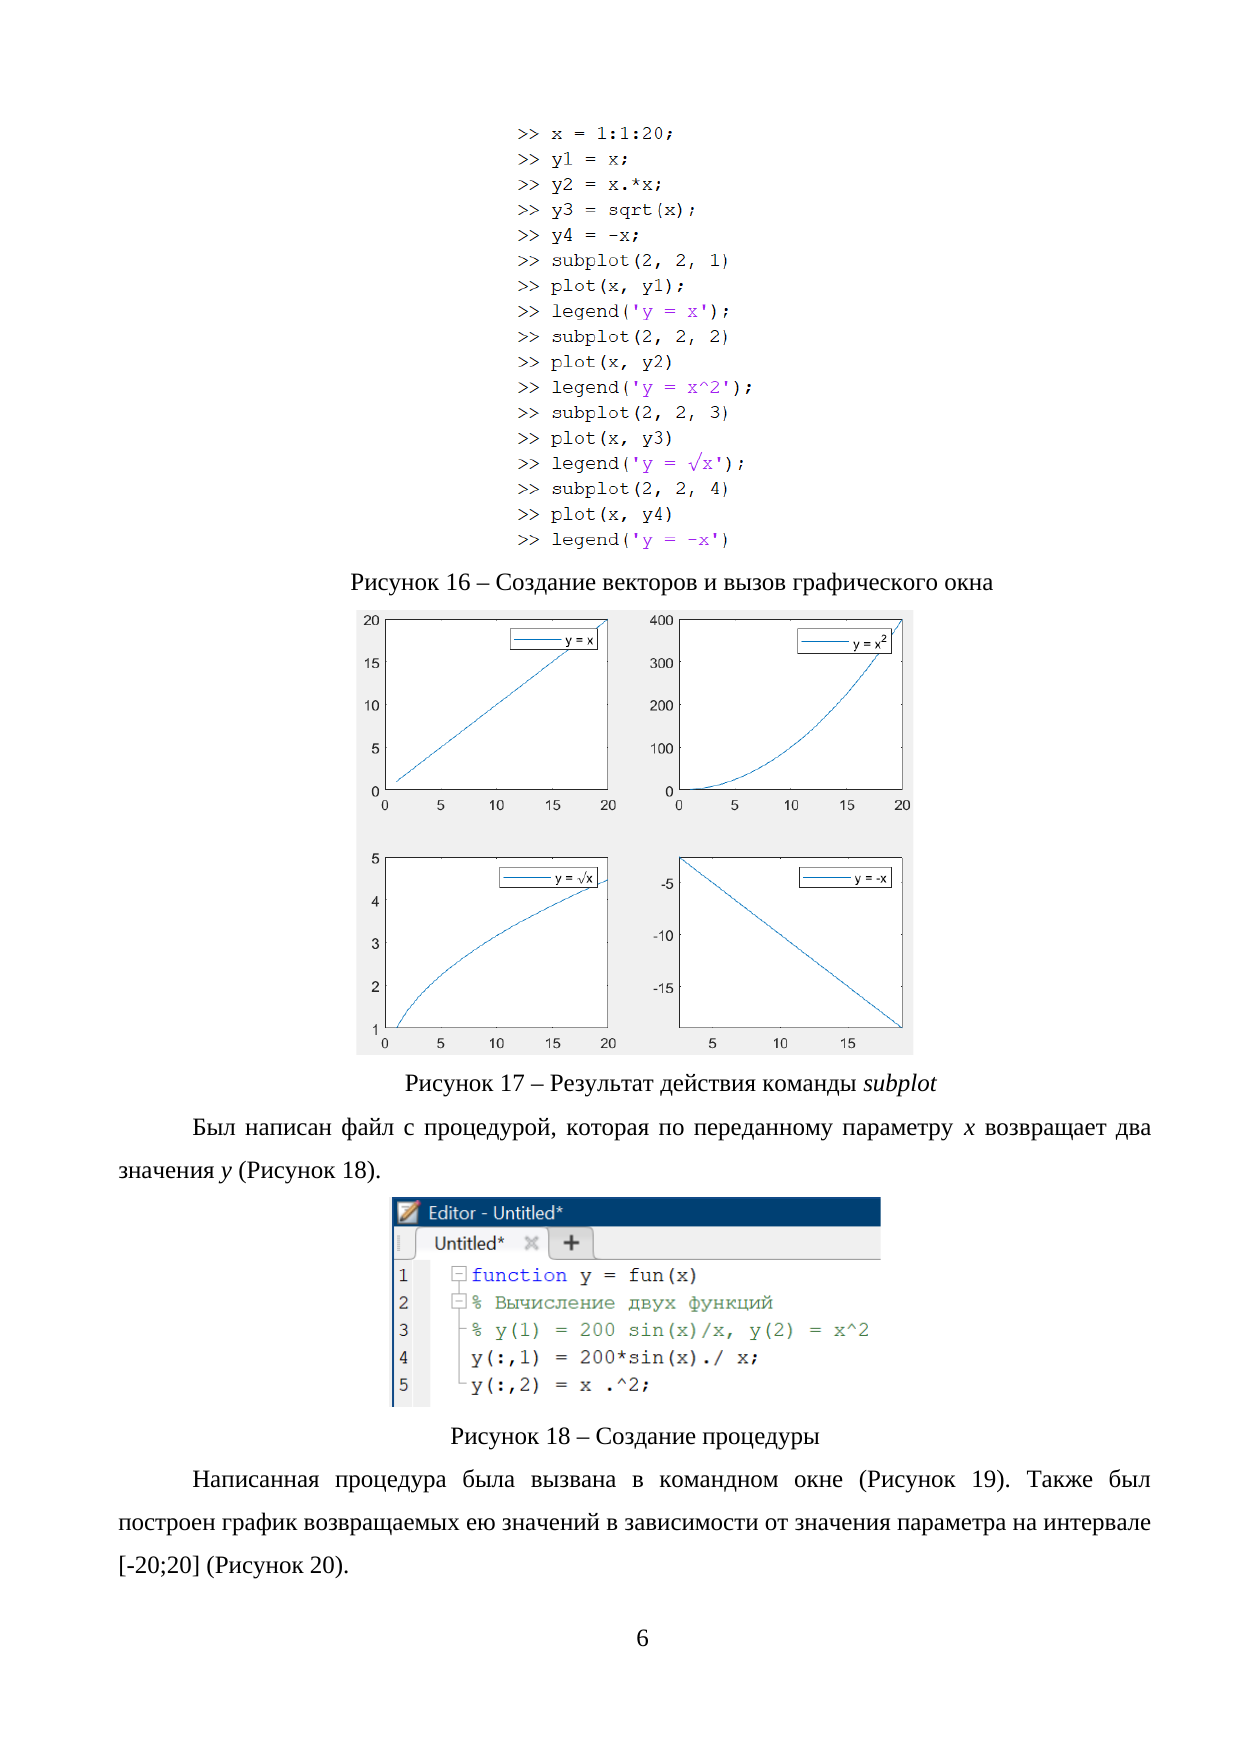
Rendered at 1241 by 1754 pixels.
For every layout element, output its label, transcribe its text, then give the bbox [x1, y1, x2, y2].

picture [356, 610, 914, 1055]
text Рисунок 18 – Создание процедуры [118, 1421, 1152, 1449]
picture [389, 1197, 881, 1407]
text Написанная процедура была вызвана в командном окне (Рисунок 19). Также был построен график возвращаемых ею значений в зависимости от значения параметра на интервале [-20;20] (Рисунок 20). [118, 1464, 1152, 1579]
text Был написан файл с процедурой, которая по переданному параметру x возвращает два значения y (Рисунок 18). [118, 1112, 1152, 1183]
picture [513, 118, 757, 553]
text Рисунок 16 – Создание векторов и вызов графического окна [118, 567, 1152, 596]
text Рисунок 17 – Результат действия команды subplot [118, 1068, 1152, 1097]
